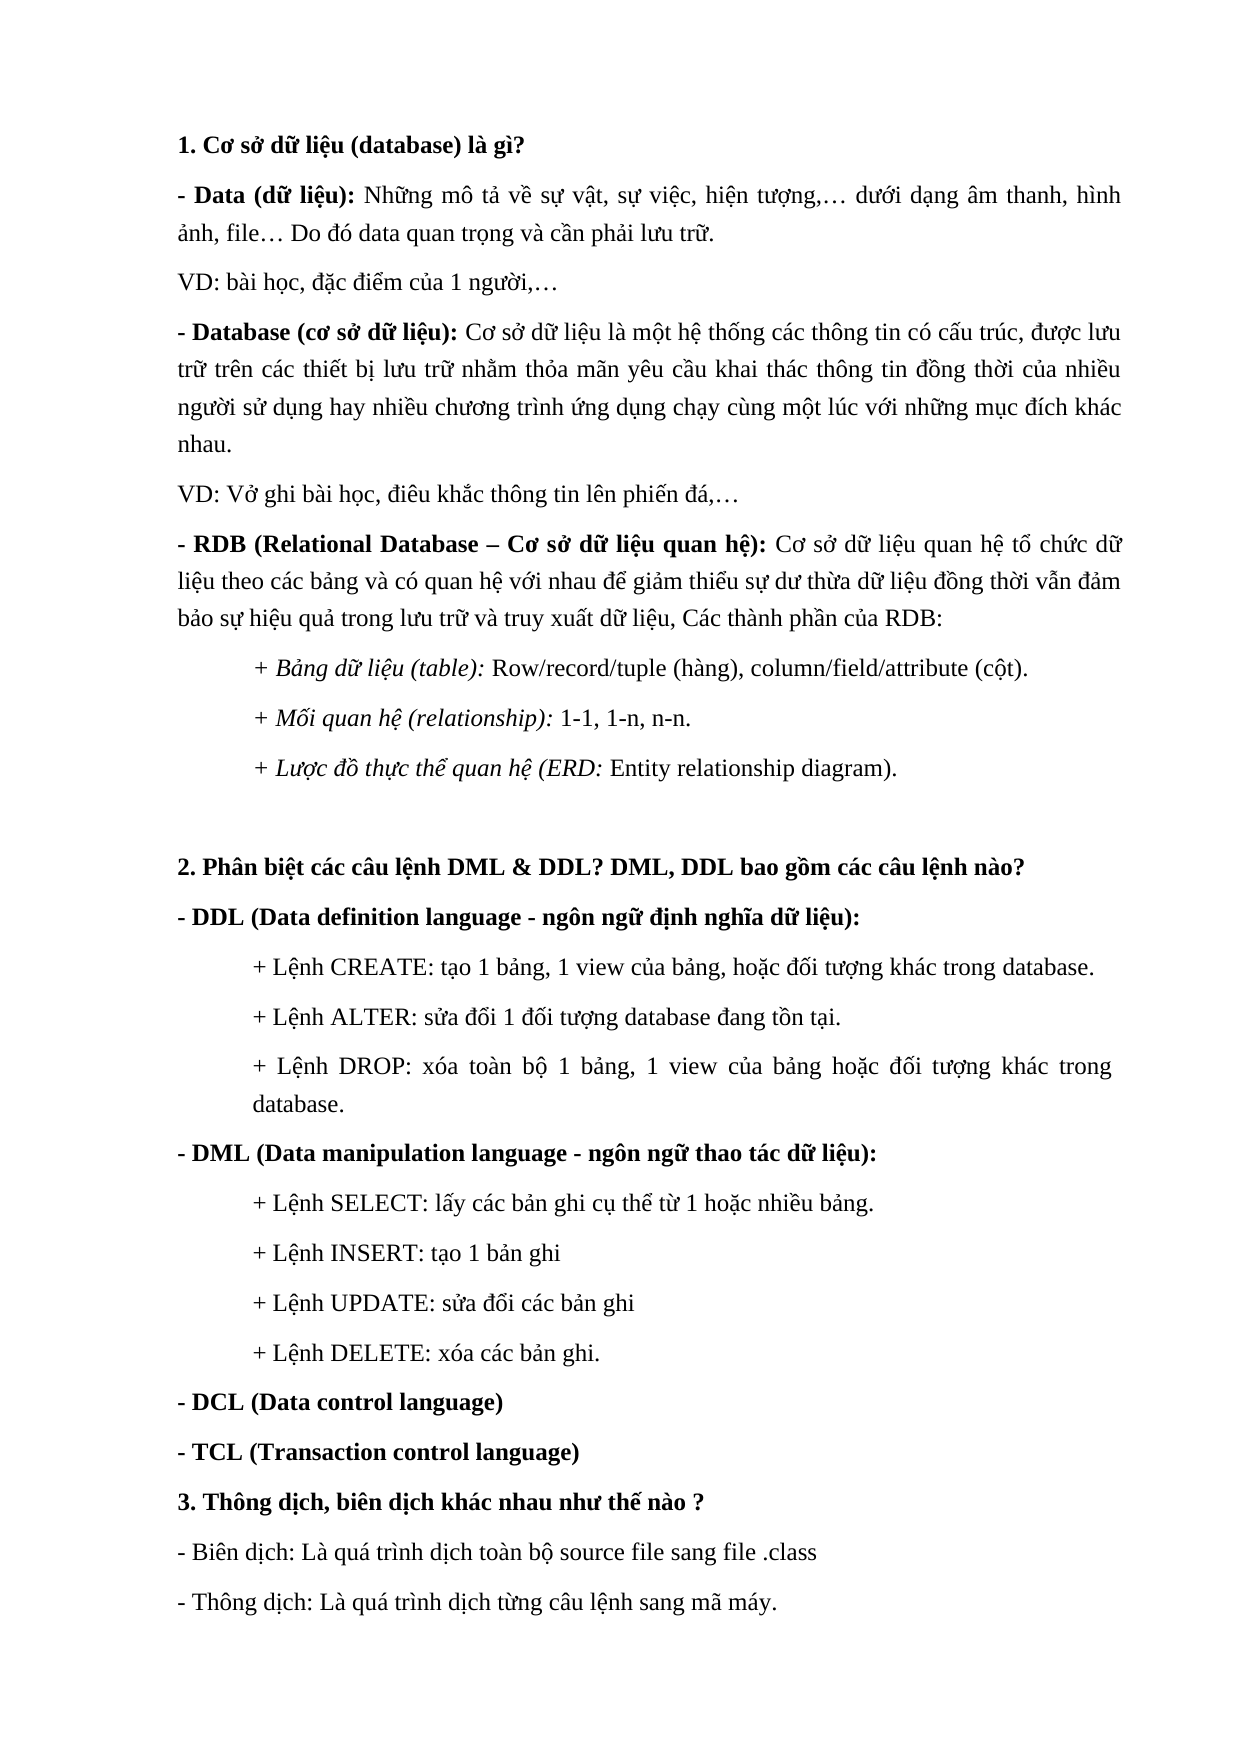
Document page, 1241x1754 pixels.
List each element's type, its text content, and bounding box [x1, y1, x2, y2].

text VD: bài học, đặc điểm của 1 người,… [177, 267, 1122, 296]
text + Lệnh DELETE: xóa các bản ghi. [177, 1338, 1122, 1366]
text + Lệnh INSERT: tạo 1 bản ghi [177, 1238, 1122, 1267]
text + Lệnh ALTER: sửa đổi 1 đối tượng database đang tồn tại. [177, 1002, 1122, 1030]
text + Lệnh DROP: xóa toàn bộ 1 bảng, 1 view của bảng hoặc đối tượng khác trong database. [177, 1051, 1122, 1117]
text - TCL (Transaction control language) [177, 1437, 1122, 1466]
text 3. Thông dịch, biên dịch khác nhau như thế nào ? [177, 1487, 1122, 1516]
text + Lệnh UPDATE: sửa đổi các bản ghi [177, 1288, 1122, 1317]
text - Data (dữ liệu): Những mô tả về sự vật, sự việc, hiện tượng,… dưới dạng âm thanh, hình ảnh, file… Do đó data quan trọng và cần phải lưu trữ. [177, 180, 1122, 246]
text + Lệnh SELECT: lấy các bản ghi cụ thể từ 1 hoặc nhiều bảng. [177, 1188, 1122, 1217]
text - DDL (Data definition language - ngôn ngữ định nghĩa dữ liệu): [177, 902, 1122, 931]
text + Bảng dữ liệu (table): Row/record/tuple (hàng), column/field/attribute (cột). [177, 653, 1122, 682]
text - Biên dịch: Là quá trình dịch toàn bộ source file sang file .class [177, 1537, 1122, 1566]
text - DML (Data manipulation language - ngôn ngữ thao tác dữ liệu): [177, 1138, 1122, 1167]
text 1. Cơ sở dữ liệu (database) là gì? [177, 131, 1122, 159]
text - Database (cơ sở dữ liệu): Cơ sở dữ liệu là một hệ thống các thông tin có cấu trúc, được lưu trữ trên các thiết bị lưu trữ nhằm thỏa mãn yêu cầu khai thác thông tin đồng thời của nhiều người sử dụng hay nhiều chương trình ứng dụng chạy cùng một lúc với những mục đích khác nhau. [177, 317, 1122, 458]
text + Lệnh CREATE: tạo 1 bảng, 1 view của bảng, hoặc đối tượng khác trong database. [177, 952, 1122, 981]
text 2. Phân biệt các câu lệnh DML & DDL? DML, DDL bao gồm các câu lệnh nào? [177, 852, 1122, 881]
text - Thông dịch: Là quá trình dịch từng câu lệnh sang mã máy. [177, 1587, 1122, 1615]
text + Mối quan hệ (relationship): 1-1, 1-n, n-n. [177, 703, 1122, 732]
text VD: Vở ghi bài học, điêu khắc thông tin lên phiến đá,… [177, 479, 1122, 508]
text - DCL (Data control language) [177, 1387, 1122, 1416]
text - RDB (Relational Database – Cơ sở dữ liệu quan hệ): Cơ sở dữ liệu quan hệ tổ chức dữ liệu theo các bảng và có quan hệ với nhau để giảm thiểu sự dư thừa dữ liệu đồng thời vẫn đảm bảo sự hiệu quả trong lưu trữ và truy xuất dữ liệu, Các thành phần của RDB: [177, 529, 1122, 632]
text + Lược đồ thực thể quan hệ (ERD: Entity relationship diagram). [177, 753, 1122, 781]
